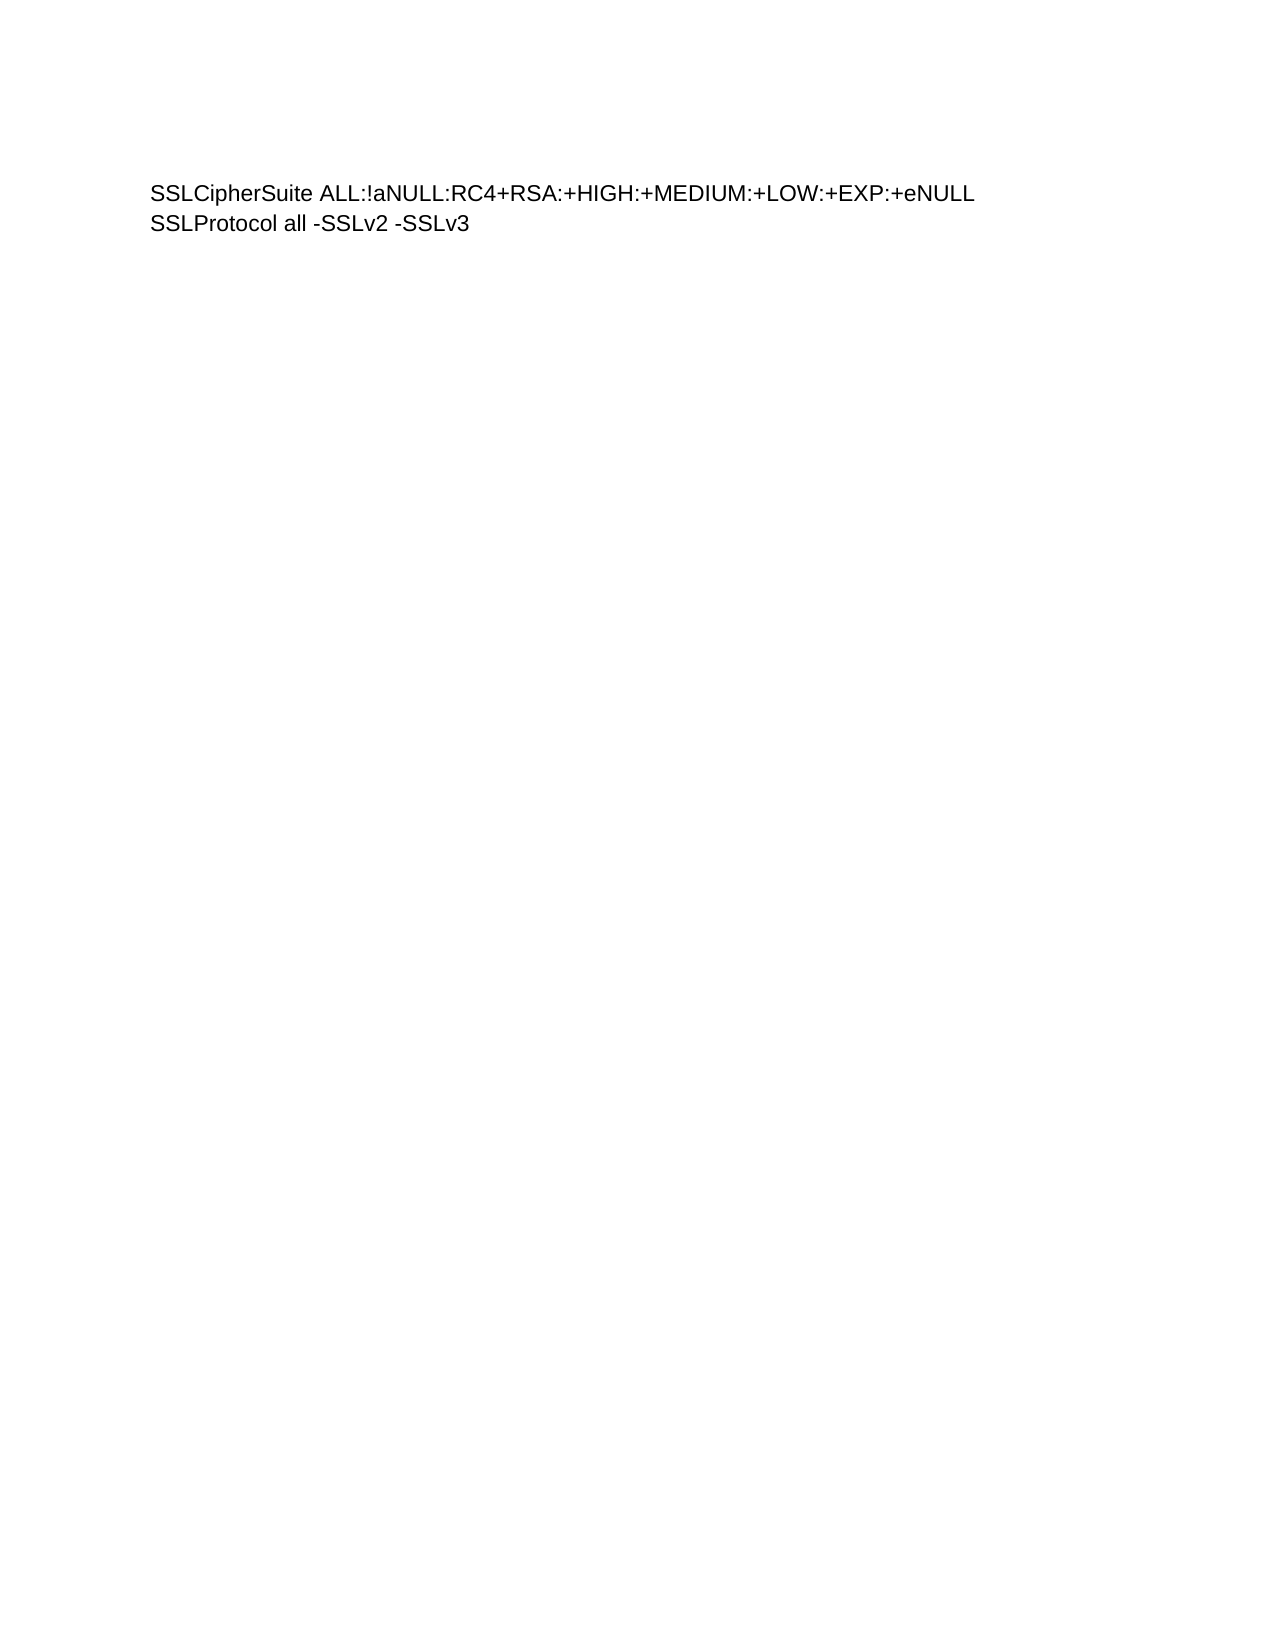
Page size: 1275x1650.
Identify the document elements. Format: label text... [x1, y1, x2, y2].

text SSLProtocol all -SSLv2 -SSLv3 [150, 210, 1125, 237]
text SSLCipherSuite ALL:!aNULL:RC4+RSA:+HIGH:+MEDIUM:+LOW:+EXP:+eNULL [150, 180, 1125, 207]
